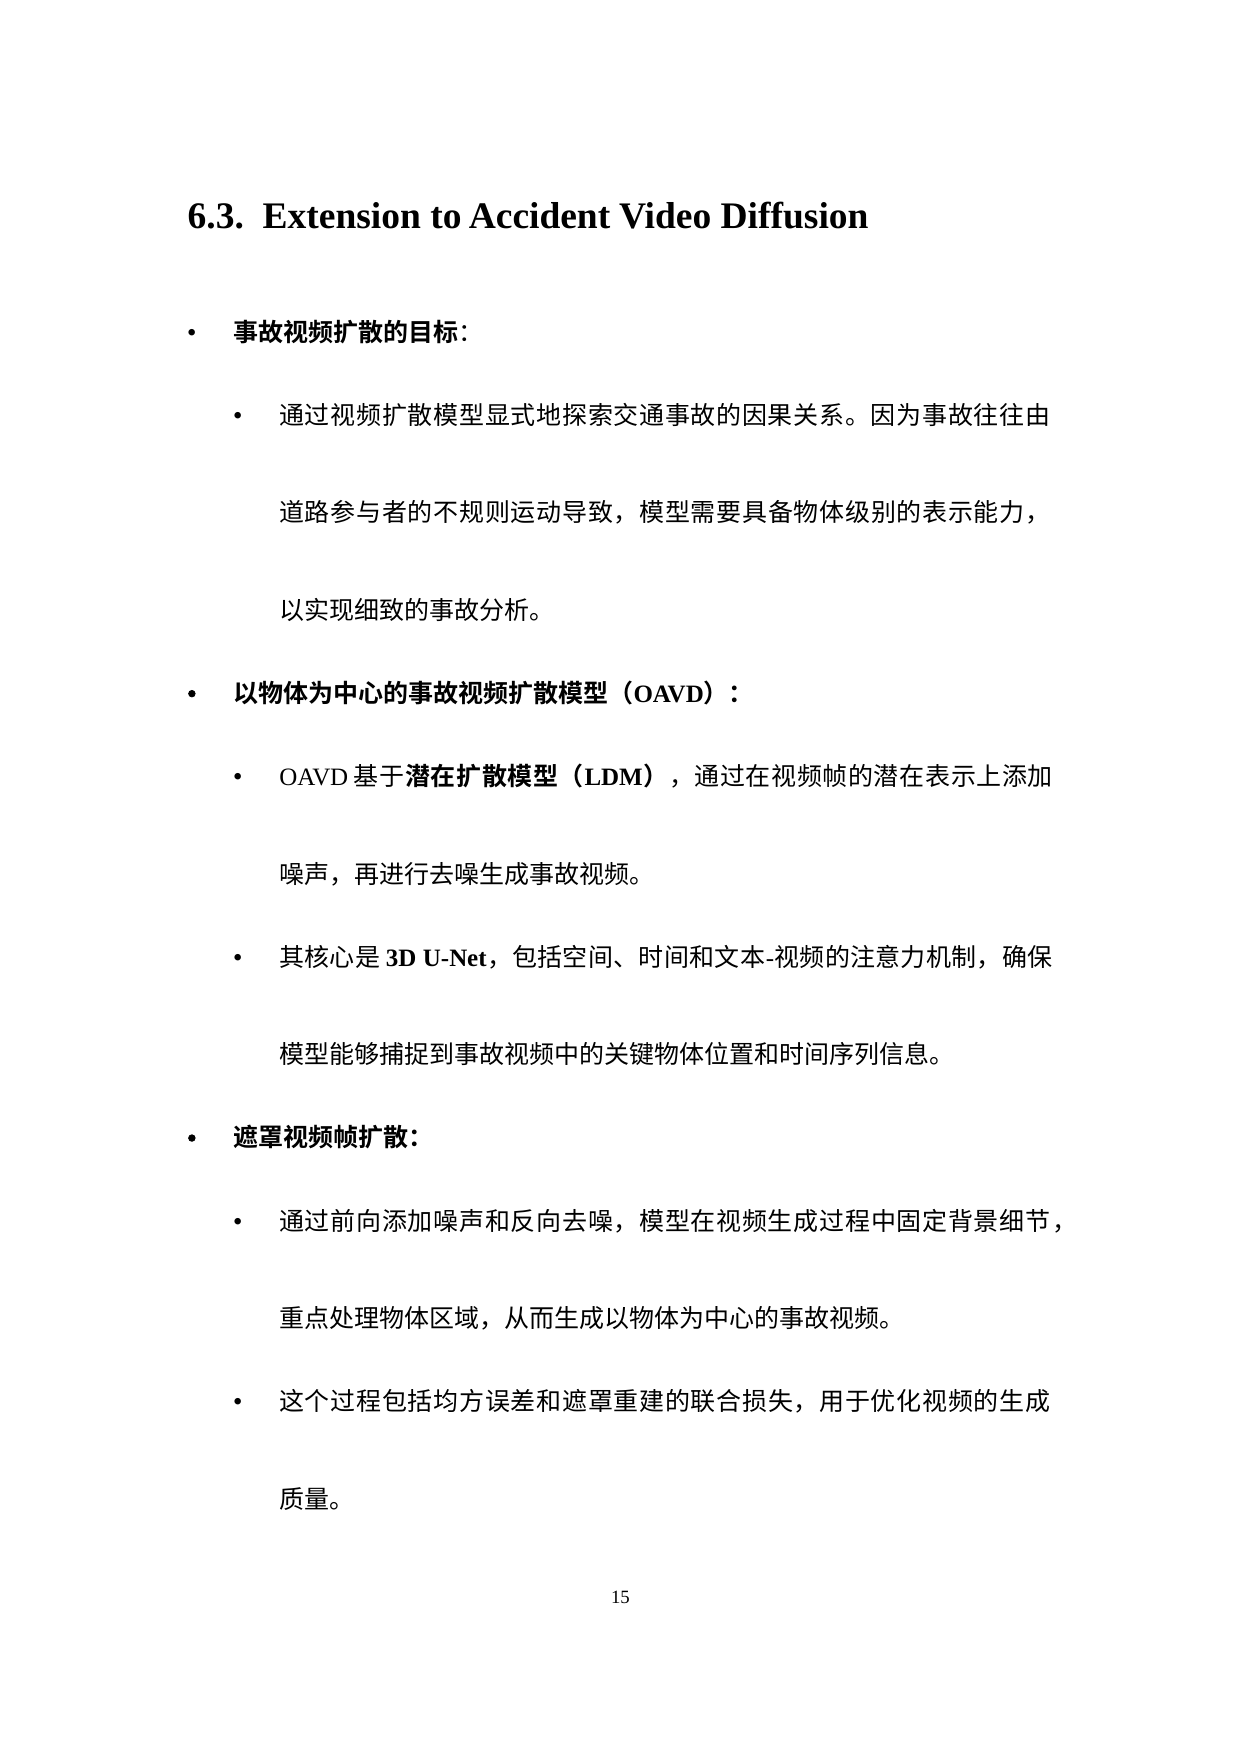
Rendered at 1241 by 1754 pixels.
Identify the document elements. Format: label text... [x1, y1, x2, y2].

list 以物体为中心的事故视频扩散模型（OAVD）： [187, 659, 1053, 724]
list 事故视频扩散的目标： [187, 298, 1053, 363]
list 通过视频扩散模型显式地探索交通事故的因果关系。因为事故往往由道路参与者的不规则运动导致，模型需要具备物体级别的表示能力，以实现细致的事故分析。 [233, 381, 1053, 641]
list 通过前向添加噪声和反向去噪，模型在视频生成过程中固定背景细节，重点处理物体区域，从而生成以物体为中心的事故视频。 [233, 1187, 1053, 1349]
list OAVD基于潜在扩散模型（LDM），通过在视频帧的潜在表示上添加噪声，再进行去噪生成事故视频。 [233, 742, 1053, 905]
list 其核心是3D U-Net，包括空间、时间和文本-视频的注意力机制，确保模型能够捕捉到事故视频中的关键物体位置和时间序列信息。 [233, 923, 1053, 1085]
subtitle Extension to Accident Video Diffusion [187, 182, 1053, 247]
list 这个过程包括均方误差和遮罩重建的联合损失，用于优化视频的生成质量。 [233, 1367, 1053, 1530]
list 遮罩视频帧扩散： [187, 1103, 1053, 1168]
